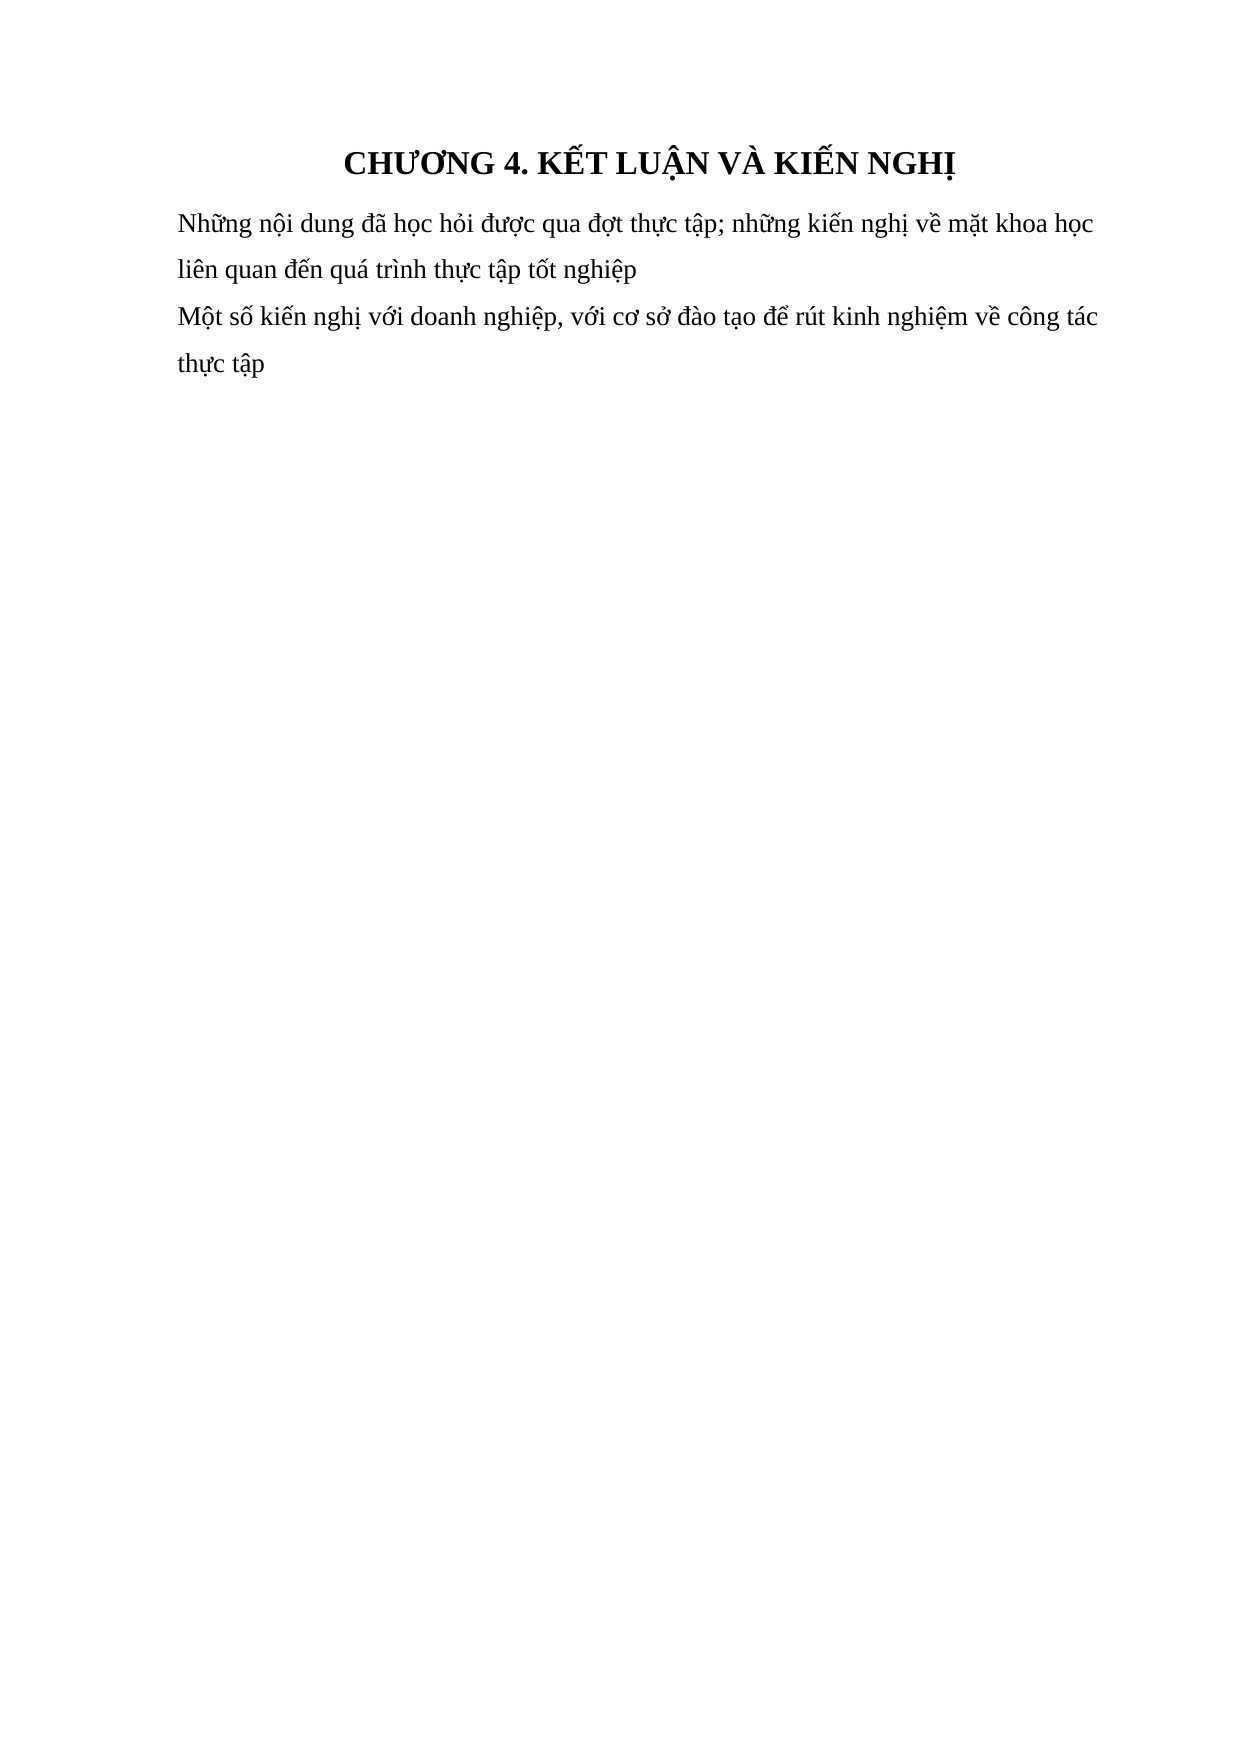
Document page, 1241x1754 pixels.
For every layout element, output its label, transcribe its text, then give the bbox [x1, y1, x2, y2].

text Những nội dung đã học hỏi được qua đợt thực tập; những kiến nghị về mặt khoa học liên quan đến quá trình thực tập tốt nghiệp [177, 207, 1122, 285]
text Một số kiến nghị với doanh nghiệp, với cơ sở đào tạo để rút kinh nghiệm về công tác thực tập [177, 300, 1122, 378]
subtitle CHƯƠNG 4. KẾT LUẬN VÀ KIẾN NGHỊ [177, 143, 1122, 181]
